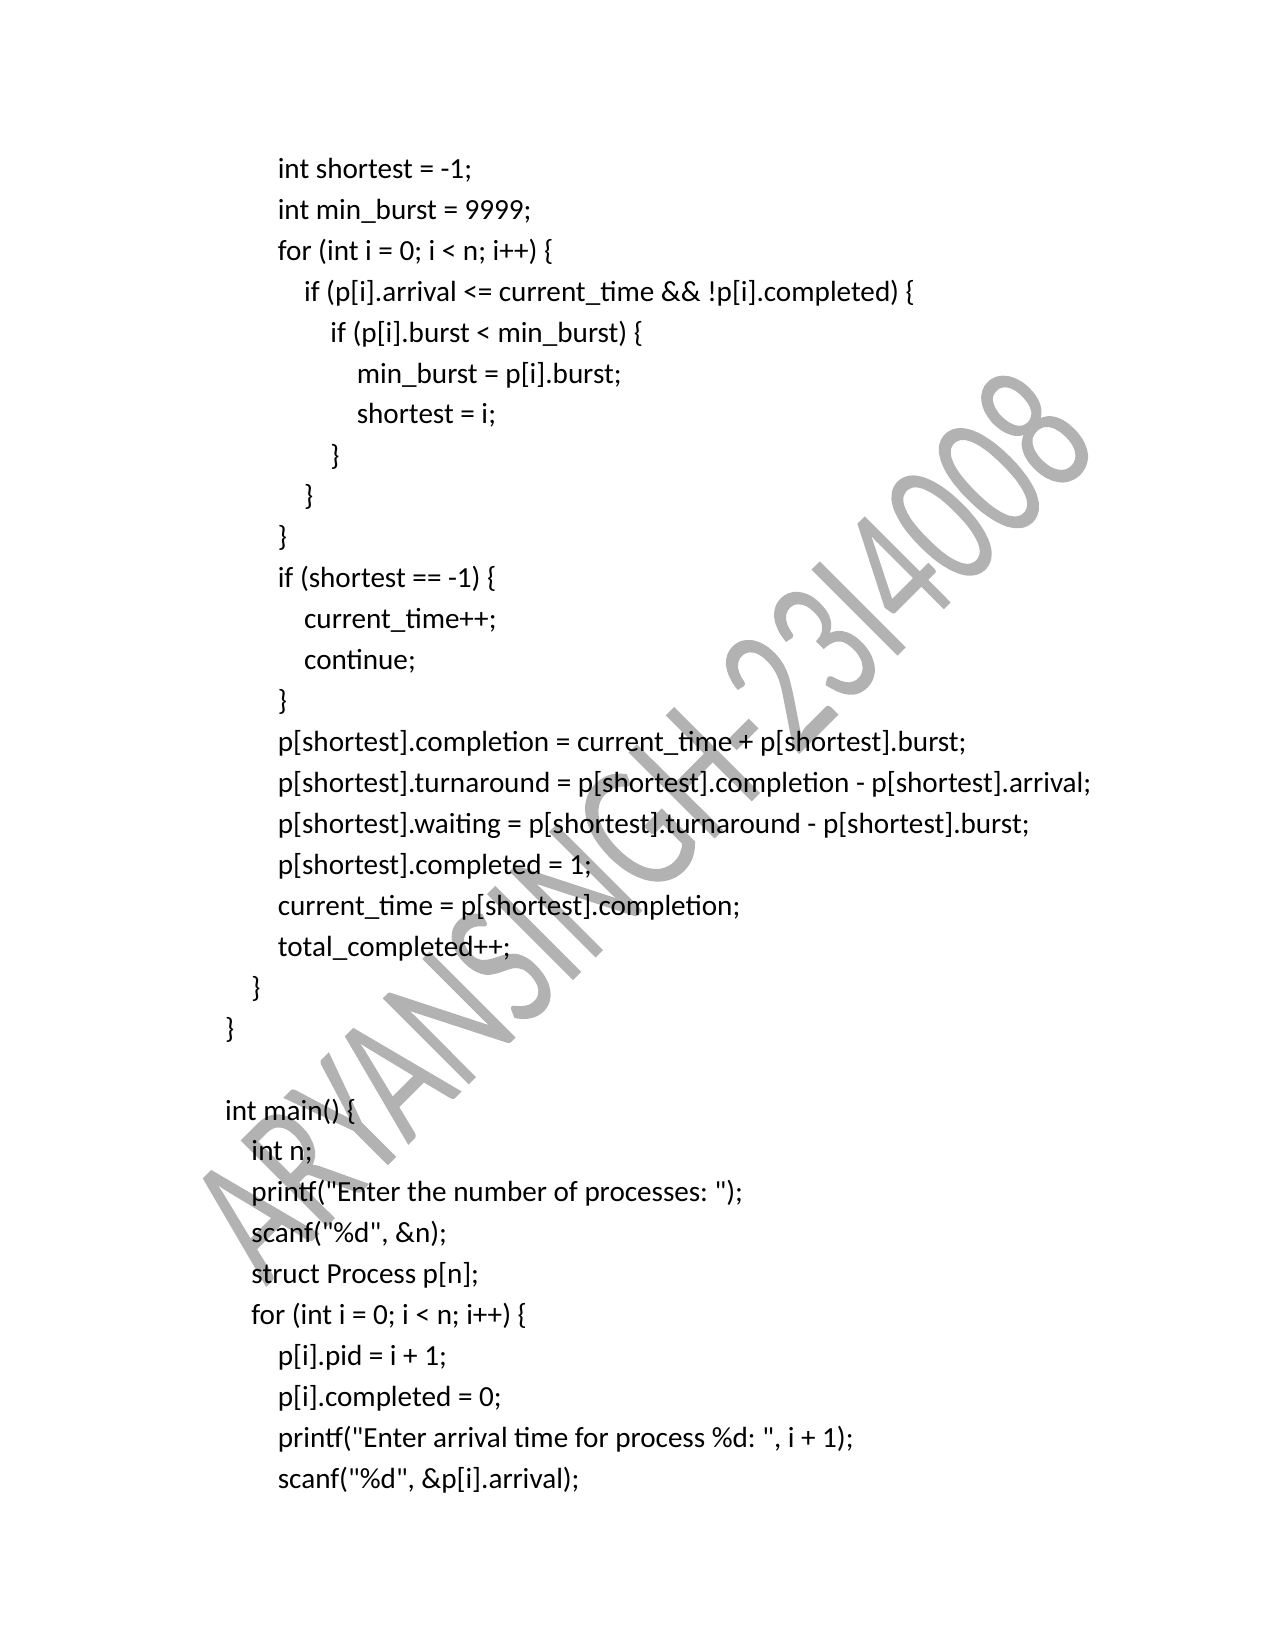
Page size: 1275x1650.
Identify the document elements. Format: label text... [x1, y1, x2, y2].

list } [225, 969, 1125, 1004]
list continue; [225, 641, 1125, 677]
list printf("Enter arrival time for process %d: ", i + 1); [225, 1419, 1125, 1455]
list struct Process p[n]; [225, 1255, 1125, 1291]
list min_burst = p[i].burst; [225, 355, 1125, 390]
list current_time++; [225, 600, 1125, 636]
list for (int i = 0; i < n; i++) { [225, 232, 1125, 267]
list printf("Enter the number of processes: "); [225, 1173, 1125, 1209]
list if (p[i].arrival <= current_time && !p[i].completed) { [225, 273, 1125, 308]
list p[i].pid = i + 1; [225, 1337, 1125, 1373]
list p[shortest].completed = 1; [225, 846, 1125, 882]
list if (shortest == -1) { [225, 559, 1125, 595]
list p[shortest].completion = current_time + p[shortest].burst; [225, 723, 1125, 759]
list scanf("%d", &p[i].arrival); [225, 1460, 1125, 1496]
list scanf("%d", &n); [225, 1214, 1125, 1250]
list for (int i = 0; i < n; i++) { [225, 1296, 1125, 1332]
list int shortest = -1; [225, 150, 1125, 186]
list total_completed++; [225, 928, 1125, 963]
list p[shortest].waiting = p[shortest].turnaround - p[shortest].burst; [225, 805, 1125, 841]
list current_time = p[shortest].completion; [225, 887, 1125, 922]
list int min_burst = 9999; [225, 191, 1125, 227]
list int main() { [225, 1092, 1125, 1127]
list } [225, 477, 1125, 513]
list if (p[i].burst < min_burst) { [225, 314, 1125, 349]
list } [225, 518, 1125, 554]
list } [225, 437, 1125, 472]
list int n; [225, 1132, 1125, 1168]
list shortest = i; [225, 396, 1125, 431]
list } [225, 1010, 1125, 1045]
list p[i].completed = 0; [225, 1378, 1125, 1414]
list } [225, 682, 1125, 718]
list p[shortest].turnaround = p[shortest].completion - p[shortest].arrival; [225, 764, 1125, 800]
